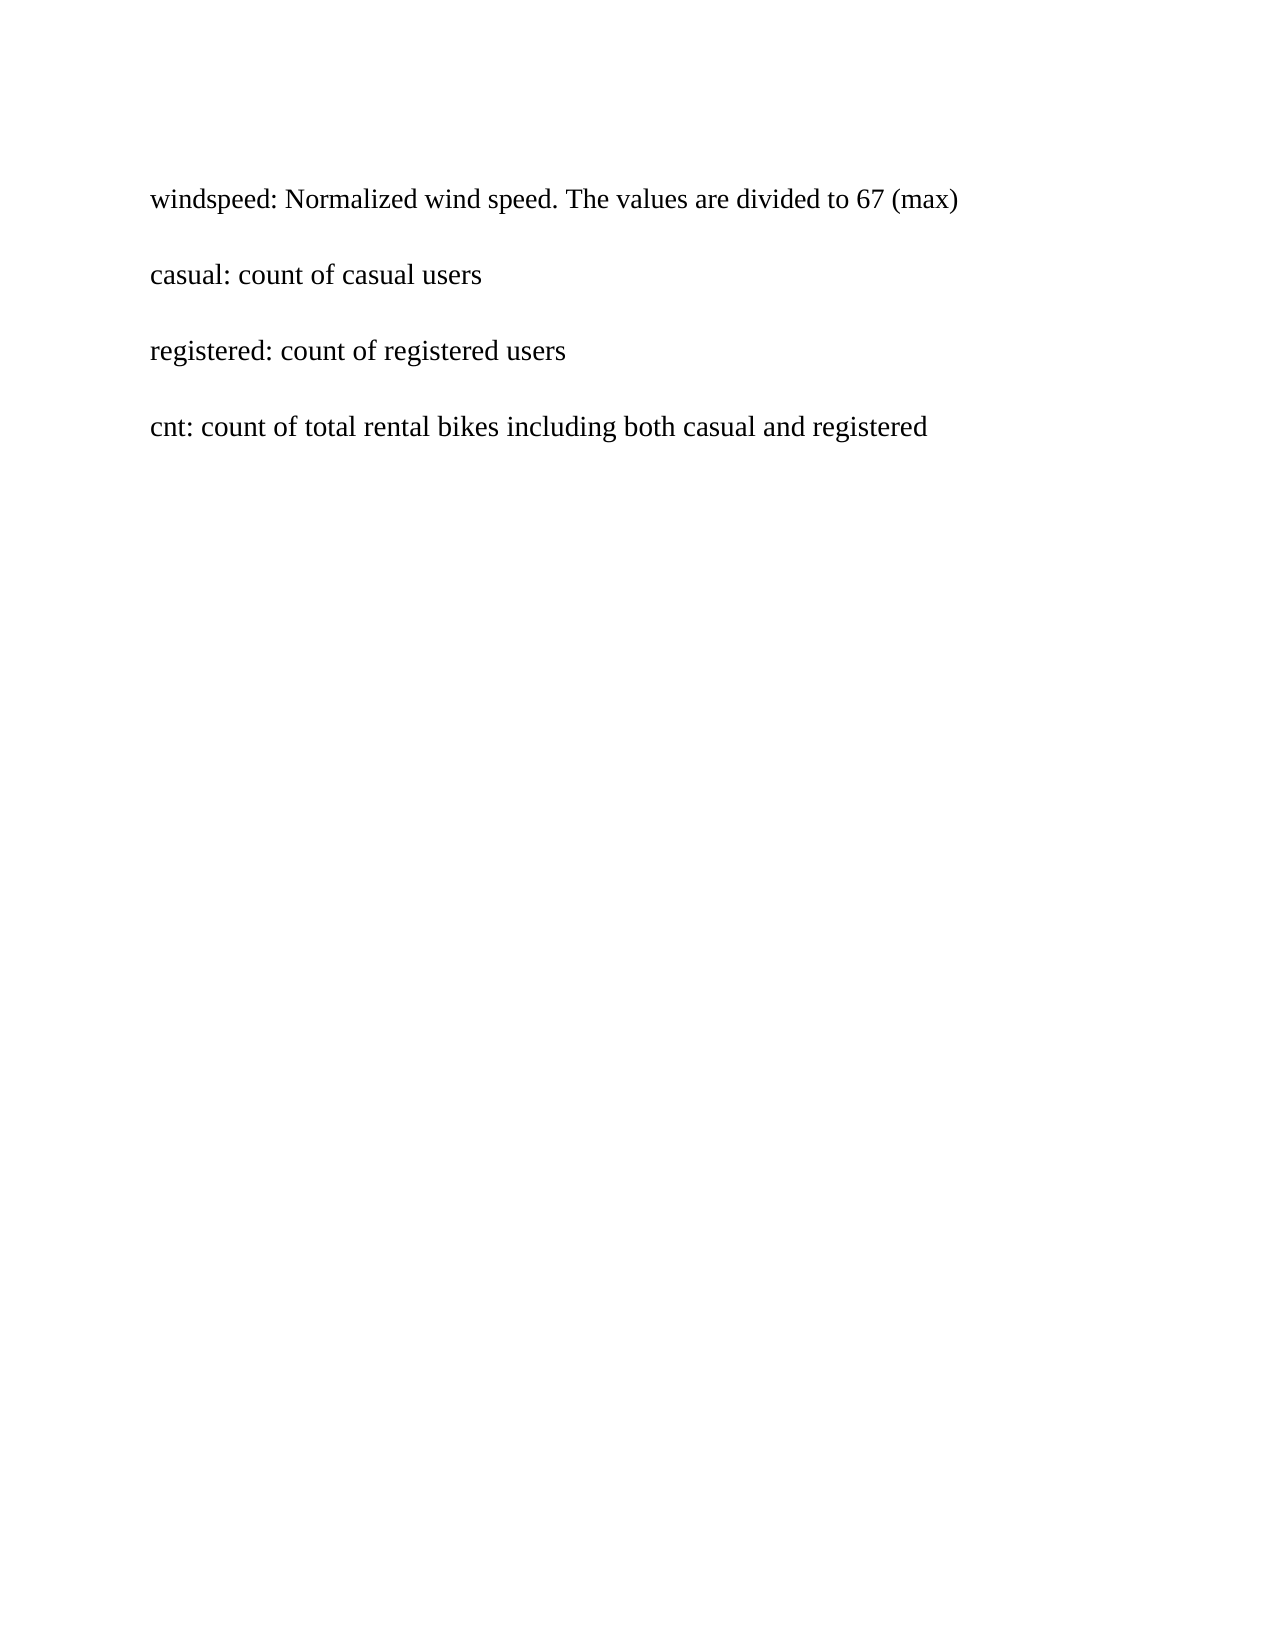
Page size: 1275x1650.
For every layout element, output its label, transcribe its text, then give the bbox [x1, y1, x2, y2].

text registered: count of registered users [150, 333, 1125, 367]
text casual: count of casual users [150, 257, 1125, 291]
text cnt: count of total rental bikes including both casual and registered [150, 409, 1125, 443]
text windspeed: Normalized wind speed. The values are divided to 67 (max) [150, 182, 1125, 214]
